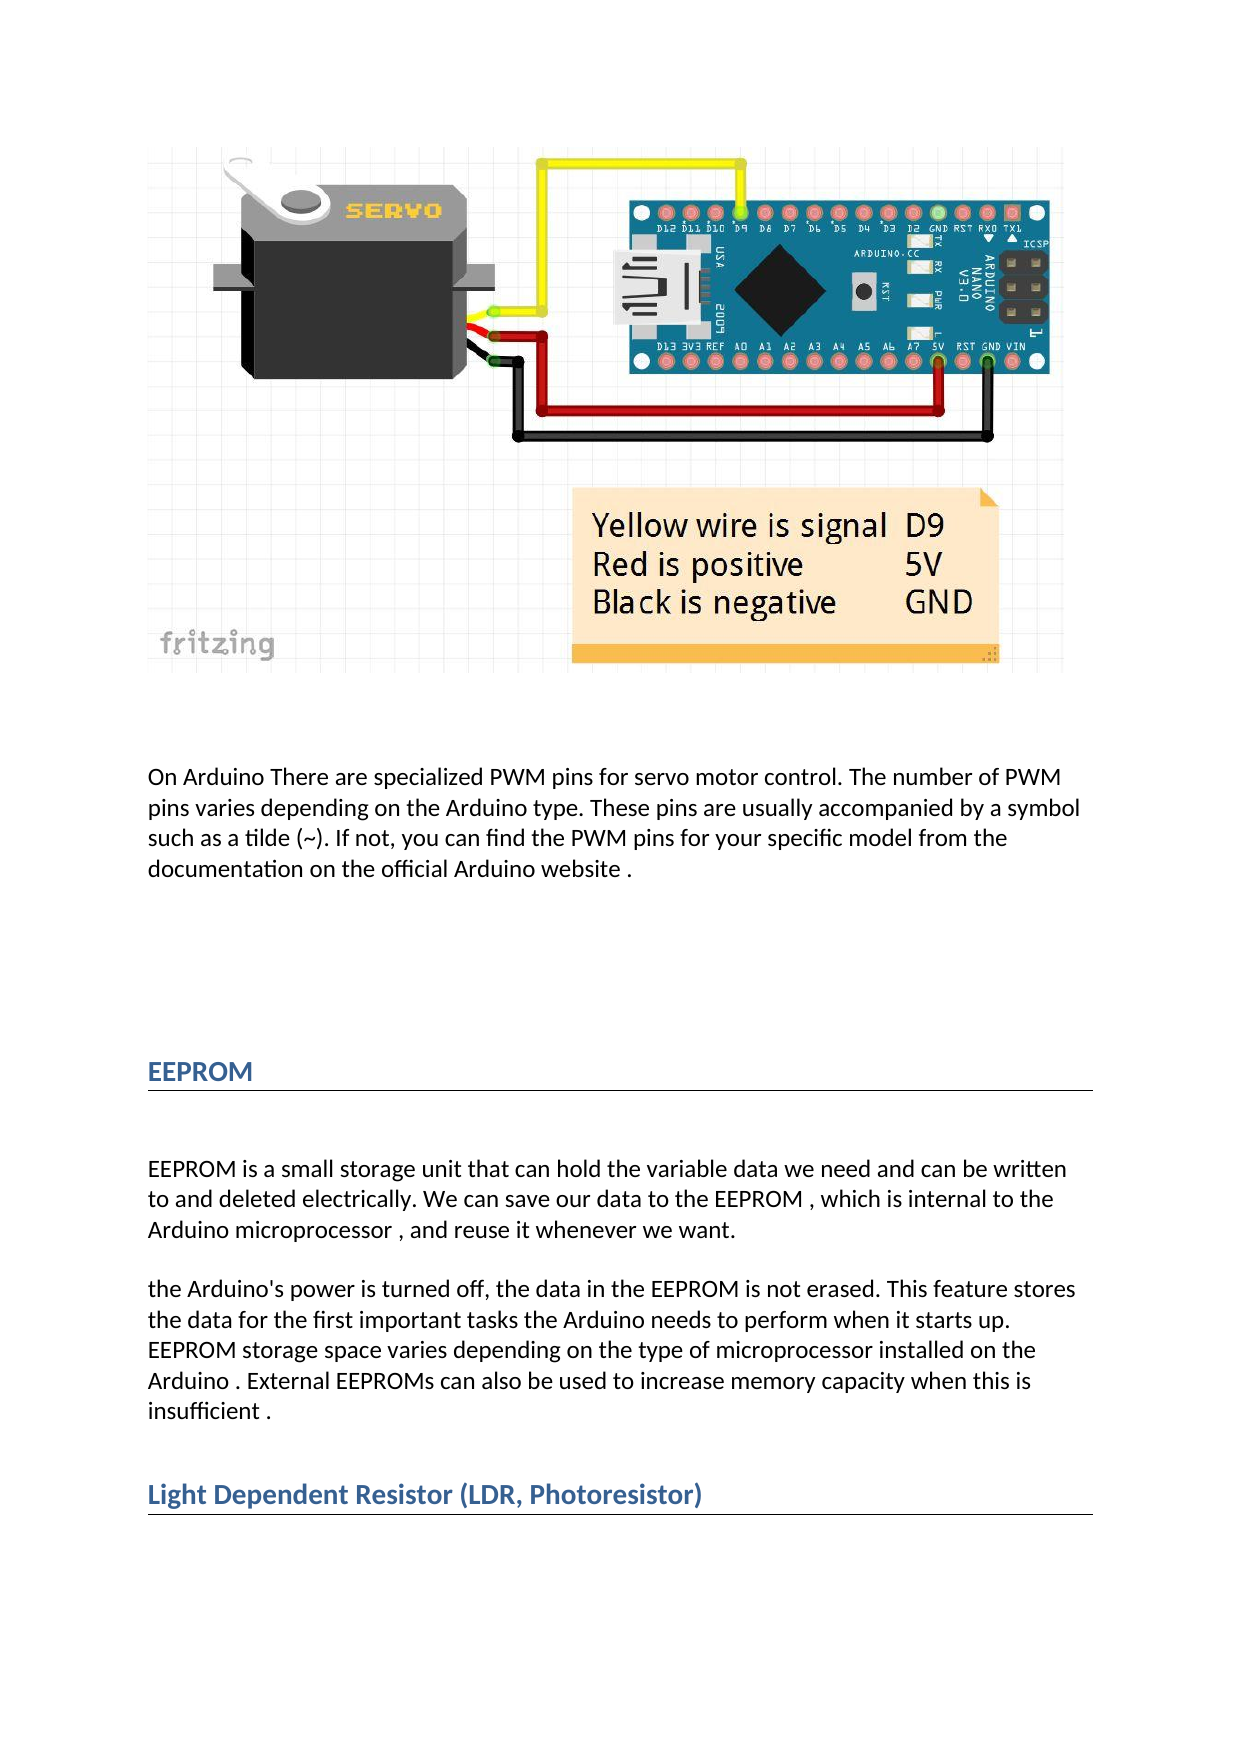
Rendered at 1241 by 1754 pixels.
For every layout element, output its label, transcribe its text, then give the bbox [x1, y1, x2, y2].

text On Arduino There are specialized PWM pins for servo motor control. The number of PWM pins varies depending on the Arduino type. These pins are usually accompanied by a symbol such as a tilde (~). If not, you can find the PWM pins for your specific model from the documentation on the official Arduino website . [148, 761, 1093, 883]
text EEPROM is a small storage unit that can hold the variable data we need and can be written to and deleted electrically. We can save our data to the EEPROM , which is internal to the Arduino microprocessor , and reuse it whenever we want. [148, 1153, 1093, 1244]
picture [147, 147, 1065, 673]
text the Arduino's power is turned off, the data in the EEPROM is not erased. This feature stores the data for the first important tasks the Arduino needs to perform when it starts up. EEPROM storage space varies depending on the type of microprocessor installed on the Arduino . External EEPROMs can also be used to increase memory capacity when this is insufficient . [148, 1273, 1093, 1426]
subtitle Light Dependent Resistor (LDR, Photoresistor) [148, 1476, 1093, 1514]
subtitle EEPROM [148, 1053, 1093, 1090]
